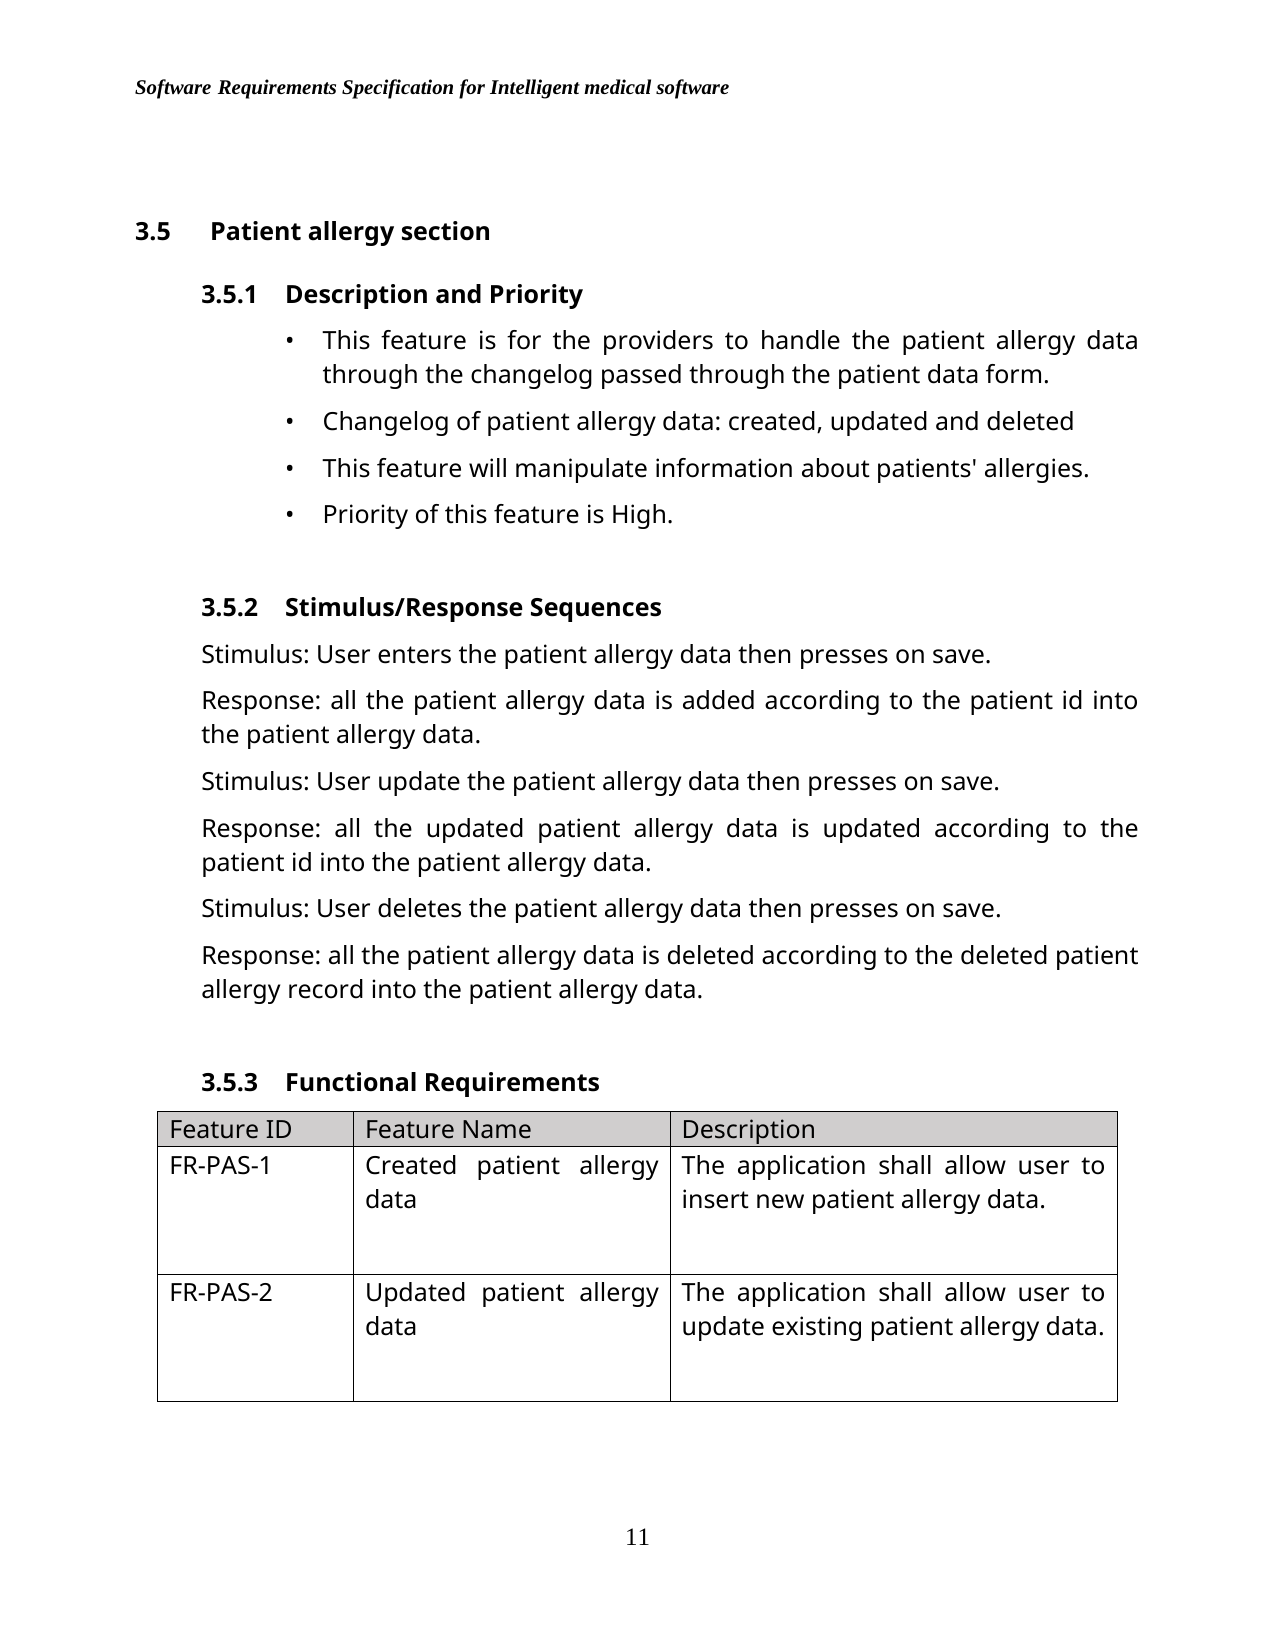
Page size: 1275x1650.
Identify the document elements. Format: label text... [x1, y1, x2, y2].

text Response: all the patient allergy data is deleted according to the deleted patient allergy record into the patient allergy data. [201, 937, 1140, 1006]
text Stimulus: User update the patient allergy data then presses on save. [201, 764, 1140, 798]
table_cell The application shall allow user to insert new patient allergy data. [671, 1147, 1117, 1274]
list Changelog of patient allergy data: created, updated and deleted [285, 404, 1140, 438]
text Stimulus: User deletes the patient allergy data then presses on save. [201, 891, 1140, 925]
text 3.5.1 Description and Priority [201, 276, 1140, 311]
list Priority of this feature is High. [285, 497, 1140, 531]
list This feature will manipulate information about patients' allergies. [285, 450, 1140, 484]
table_cell The application shall allow user to update existing patient allergy data. [671, 1275, 1117, 1401]
text Response: all the patient allergy data is added according to the patient id into the patient allergy data. [201, 683, 1140, 751]
table_header Feature ID [158, 1112, 353, 1146]
table_cell FR-PAS-1 [158, 1147, 353, 1274]
table_cell FR-PAS-2 [158, 1275, 353, 1401]
text Stimulus: User enters the patient allergy data then presses on save. [201, 636, 1140, 671]
text 3.5.3 Functional Requirements [201, 1064, 1140, 1099]
table_cell Updated patient allergy data [354, 1275, 670, 1401]
table_header Feature Name [354, 1112, 670, 1146]
text Response: all the updated patient allergy data is updated according to the patient id into the patient allergy data. [201, 810, 1140, 878]
subtitle Patient allergy section [135, 213, 1140, 247]
table_header Description [671, 1112, 1117, 1146]
table_cell Created patient allergy data [354, 1147, 670, 1274]
list This feature is for the providers to handle the patient allergy data through the changelog passed through the patient data form. [285, 323, 1140, 391]
text 3.5.2 Stimulus/Response Sequences [201, 590, 1140, 624]
